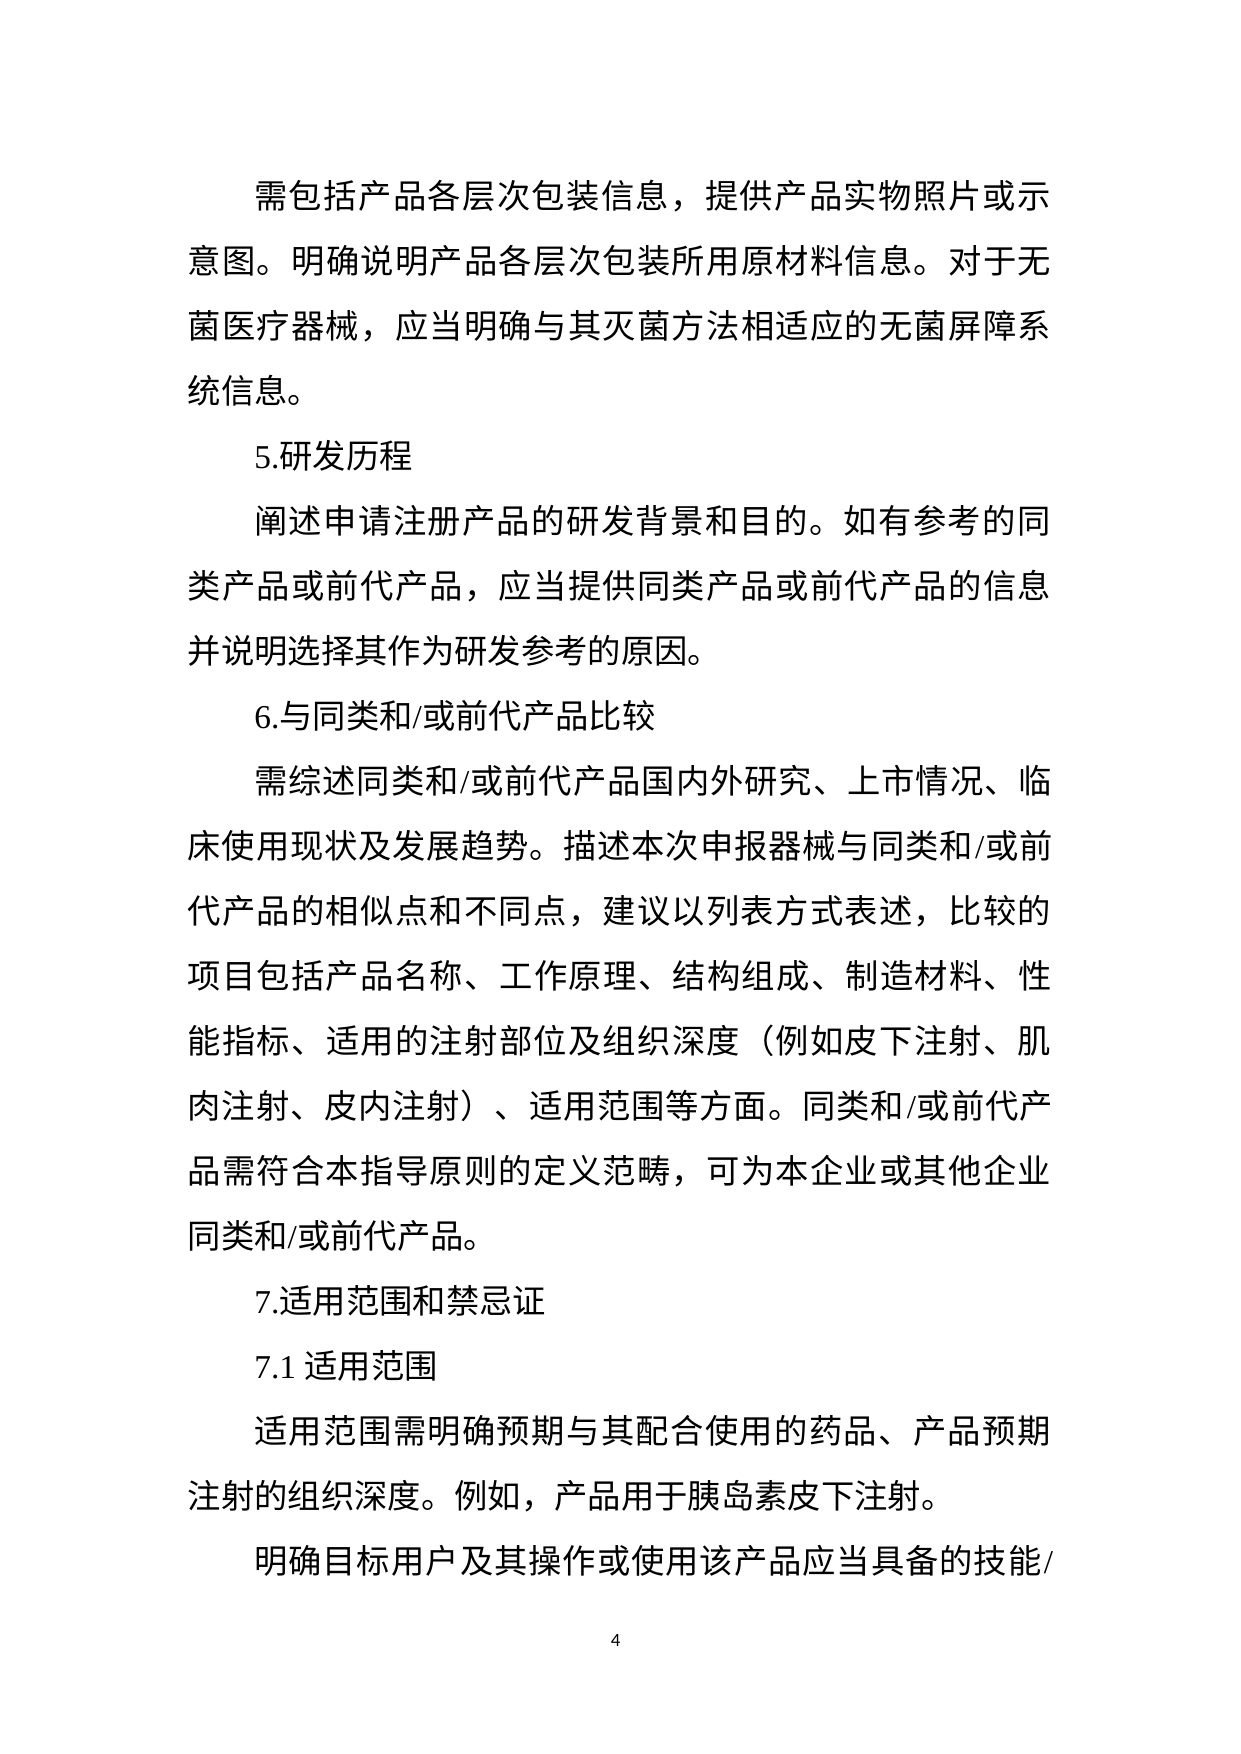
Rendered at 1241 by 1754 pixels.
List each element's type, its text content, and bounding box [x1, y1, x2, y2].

text 适用范围需明确预期与其配合使用的药品、产品预期注射的组织深度。例如，产品用于胰岛素皮下注射。 [187, 1397, 1053, 1527]
text 7.适用范围和禁忌证 [187, 1267, 1053, 1332]
text 需包括产品各层次包装信息，提供产品实物照片或示意图。明确说明产品各层次包装所用原材料信息。对于无菌医疗器械，应当明确与其灭菌方法相适应的无菌屏障系统信息。 [187, 162, 1053, 422]
text 6.与同类和/或前代产品比较 [187, 682, 1053, 747]
text 5.研发历程 [187, 422, 1053, 487]
text 阐述申请注册产品的研发背景和目的。如有参考的同类产品或前代产品，应当提供同类产品或前代产品的信息，并说明选择其作为研发参考的原因。 [187, 487, 1053, 682]
text 需综述同类和/或前代产品国内外研究、上市情况、临床使用现状及发展趋势。描述本次申报器械与同类和/或前代产品的相似点和不同点，建议以列表方式表述，比较的项目包括产品名称、工作原理、结构组成、制造材料、性能指标、适用的注射部位及组织深度（例如皮下注射、肌肉注射、皮内注射）、适用范围等方面。同类和/或前代产品需符合本指导原则的定义范畴，可为本企业或其他企业同类和/或前代产品。 [187, 747, 1053, 1267]
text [187, 1527, 1053, 1592]
text 7.1 适用范围 [187, 1332, 1053, 1397]
